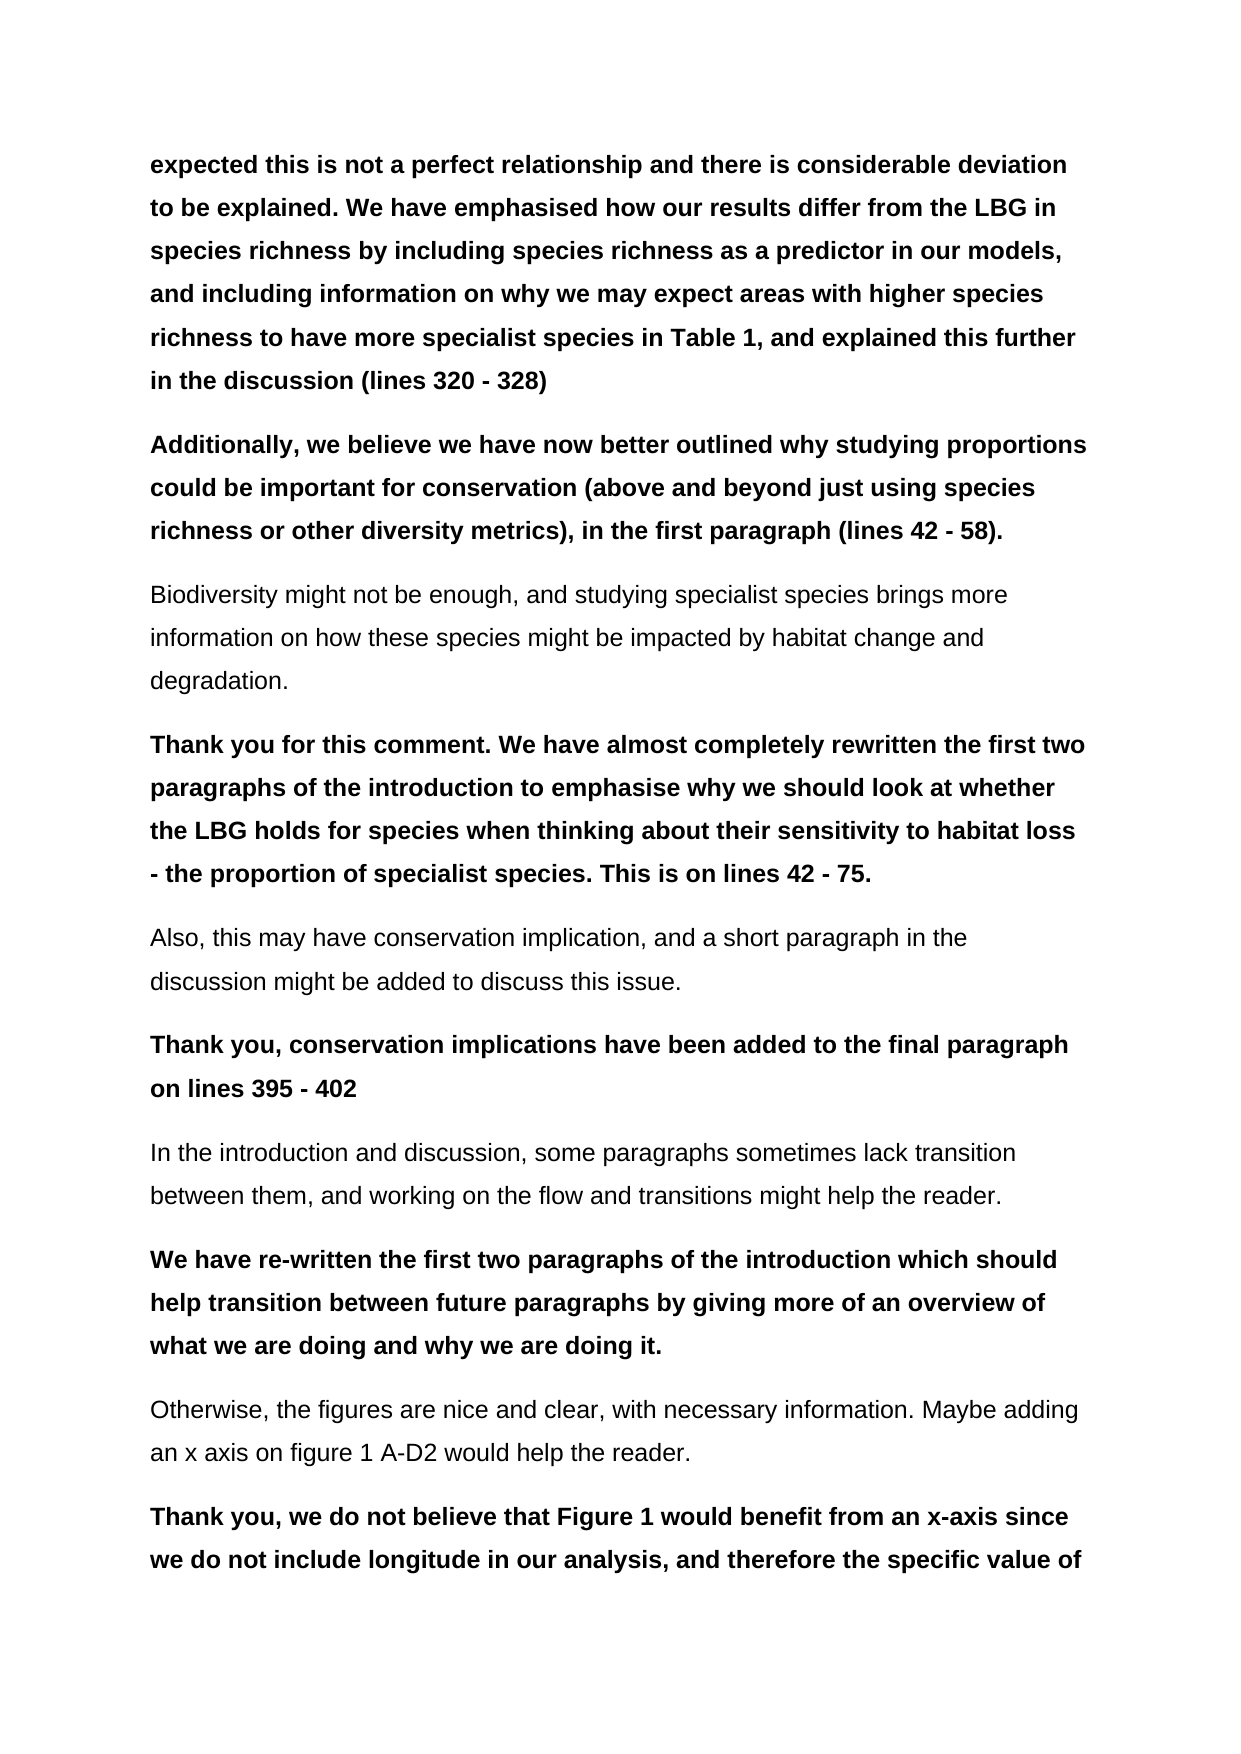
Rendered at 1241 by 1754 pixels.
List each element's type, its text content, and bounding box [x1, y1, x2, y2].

text Thank you for this comment. We have almost completely rewritten the first two paragraphs of the introduction to emphasise why we should look at whether the LBG holds for species when thinking about their sensitivity to habitat loss - the proportion of specialist species. This is on lines 42 - 75. [150, 730, 1090, 888]
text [150, 1502, 1090, 1574]
text Additionally, we believe we have now better outlined why studying proportions could be important for conservation (above and beyond just using species richness or other diversity metrics), in the first paragraph (lines 42 - 58). [150, 429, 1090, 544]
text Otherwise, the figures are nice and clear, with necessary information. Maybe adding an x axis on figure 1 A-D2 would help the reader. [150, 1395, 1090, 1467]
text Also, this may have conservation implication, and a short paragraph in the discussion might be added to discuss this issue. [150, 923, 1090, 995]
text In the introduction and discussion, some paragraphs sometimes lack transition between them, and working on the flow and transitions might help the reader. [150, 1137, 1090, 1209]
text We have re-written the first two paragraphs of the introduction which should help transition between future paragraphs by giving more of an overview of what we are doing and why we are doing it. [150, 1244, 1090, 1359]
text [150, 150, 1090, 394]
text Thank you, conservation implications have been added to the final paragraph on lines 395 - 402 [150, 1030, 1090, 1102]
text Biodiversity might not be enough, and studying specialist species brings more information on how these species might be impacted by habitat change and degradation. [150, 580, 1090, 695]
